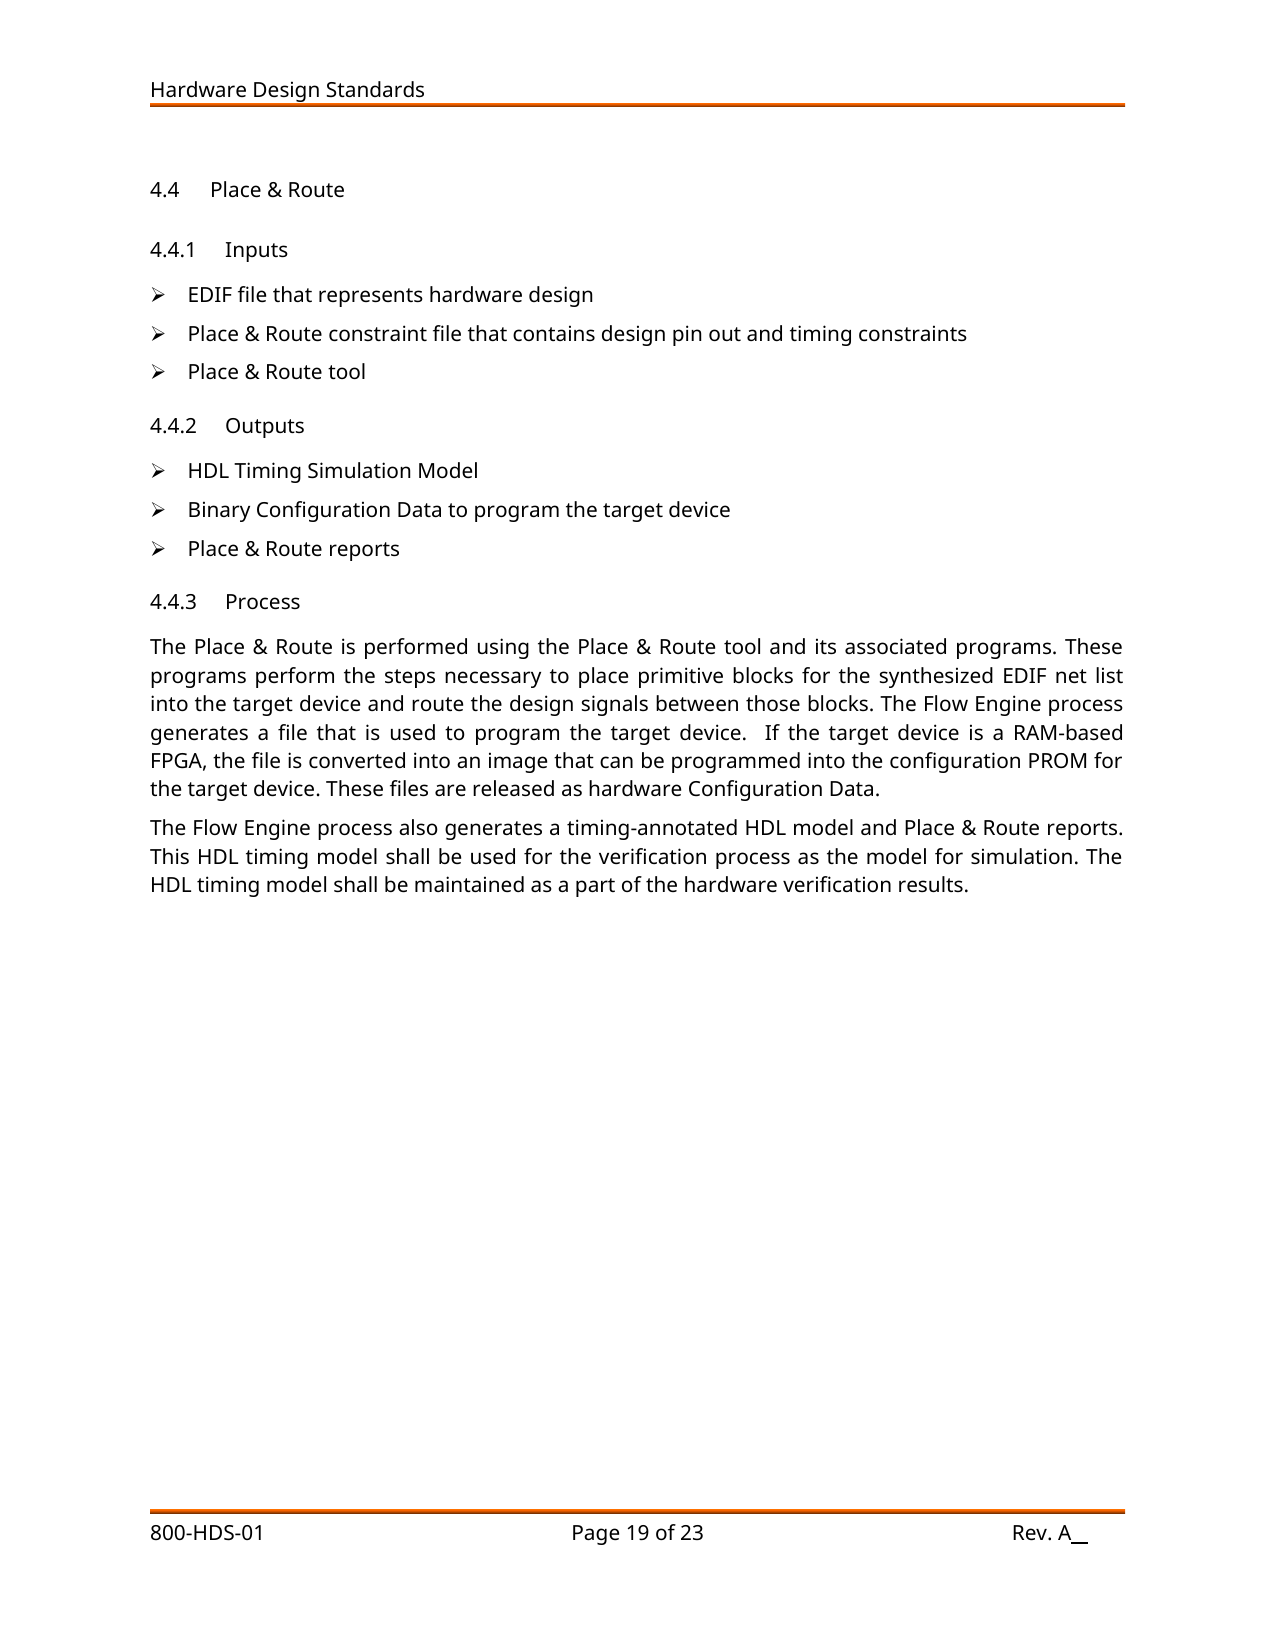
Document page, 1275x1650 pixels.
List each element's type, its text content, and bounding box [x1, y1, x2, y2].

text The Place & Route is performed using the Place & Route tool and its associated programs. These programs perform the steps necessary to place primitive blocks for the synthesized EDIF net list into the target device and route the design signals between those blocks. The Flow Engine process generates a file that is used to program the target device. If the target device is a RAM-based FPGA, the file is converted into an image that can be programmed into the configuration PROM for the target device. These files are released as hardware Configuration Data. [150, 632, 1125, 803]
subtitle Inputs [150, 235, 1125, 263]
text Place & Route constraint file that contains design pin out and timing constraints [150, 319, 1125, 347]
text EDIF file that represents hardware design [150, 280, 1125, 308]
text Binary Configuration Data to program the target device [150, 495, 1125, 523]
text The Flow Engine process also generates a timing-annotated HDL model and Place & Route reports. This HDL timing model shall be used for the verification process as the model for simulation. The HDL timing model shall be maintained as a part of the hardware verification results. [150, 813, 1125, 899]
subtitle Place & Route [150, 175, 1125, 203]
text Place & Route tool [150, 357, 1125, 386]
subtitle Outputs [150, 411, 1125, 439]
text HDL Timing Simulation Model [150, 456, 1125, 484]
text Place & Route reports [150, 534, 1125, 562]
subtitle Process [150, 587, 1125, 616]
